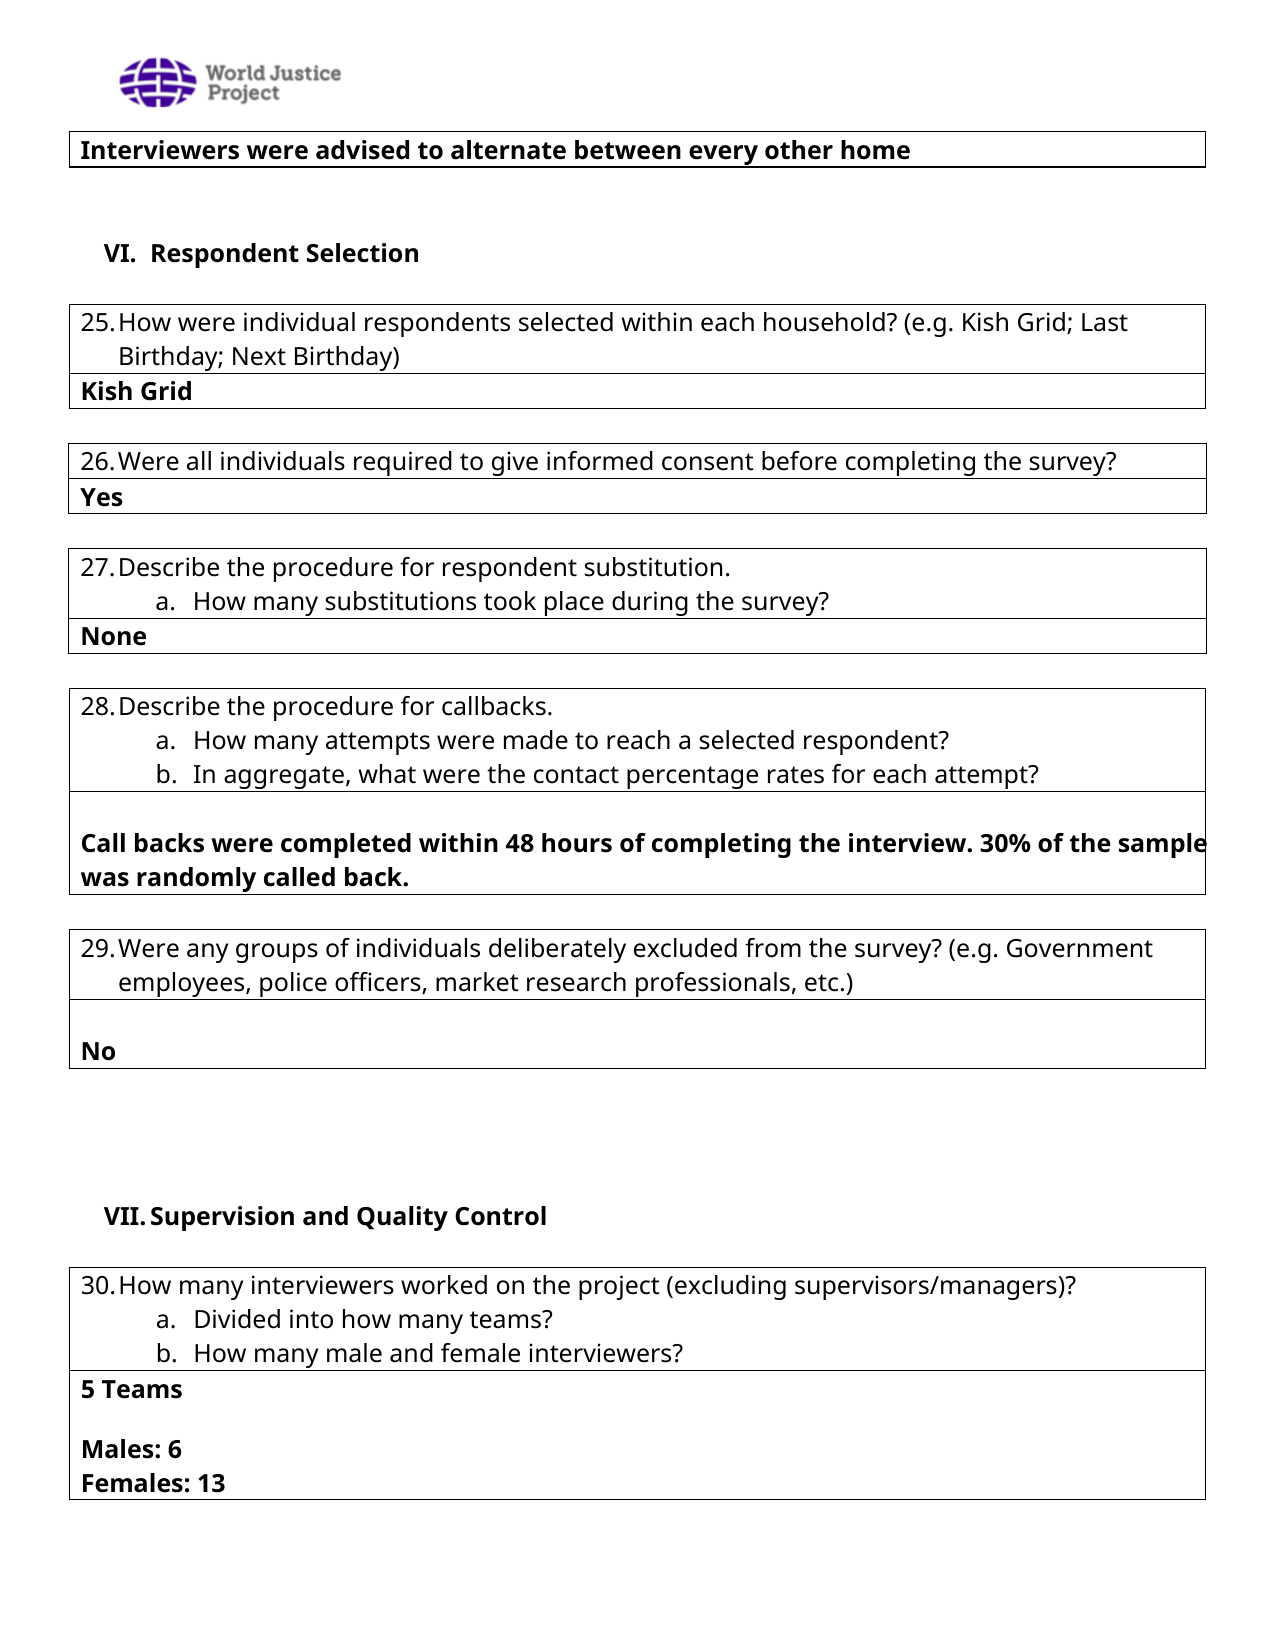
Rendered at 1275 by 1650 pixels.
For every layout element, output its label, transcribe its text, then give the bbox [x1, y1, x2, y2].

table_cell Call backs were completed within 48 hours of completing the interview. 30% of the sample was randomly called back. [70, 792, 1205, 894]
picture [103, 45, 357, 121]
table_header Were any groups of individuals deliberately excluded from the survey? (e.g. Government employees, police officers, market research professionals, etc.) [70, 930, 1205, 998]
table_header Describe the procedure for callbacks. How many attempts were made to reach a selected respondent? In aggregate, what were the contact percentage rates for each attempt? [70, 689, 1205, 791]
table_header Were all individuals required to give informed consent before completing the survey? [69, 444, 1206, 478]
table_header Describe the procedure for respondent substitution. How many substitutions took place during the survey? [69, 549, 1206, 617]
table_header How many interviewers worked on the project (excluding supervisors/managers)? Divided into how many teams? How many male and female interviewers? [70, 1268, 1205, 1370]
table_cell None [69, 619, 1206, 653]
table_cell Yes [69, 479, 1206, 513]
table_cell Kish Grid [70, 374, 1205, 408]
table_cell No [70, 1000, 1205, 1068]
list Respondent Selection [103, 236, 1171, 269]
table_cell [70, 132, 1205, 166]
list Supervision and Quality Control [103, 1199, 1171, 1233]
table_header How were individual respondents selected within each household? (e.g. Kish Grid; Last Birthday; Next Birthday) [70, 305, 1205, 373]
table_cell 5 Teams Males: 6 Females: 13 [70, 1371, 1205, 1499]
